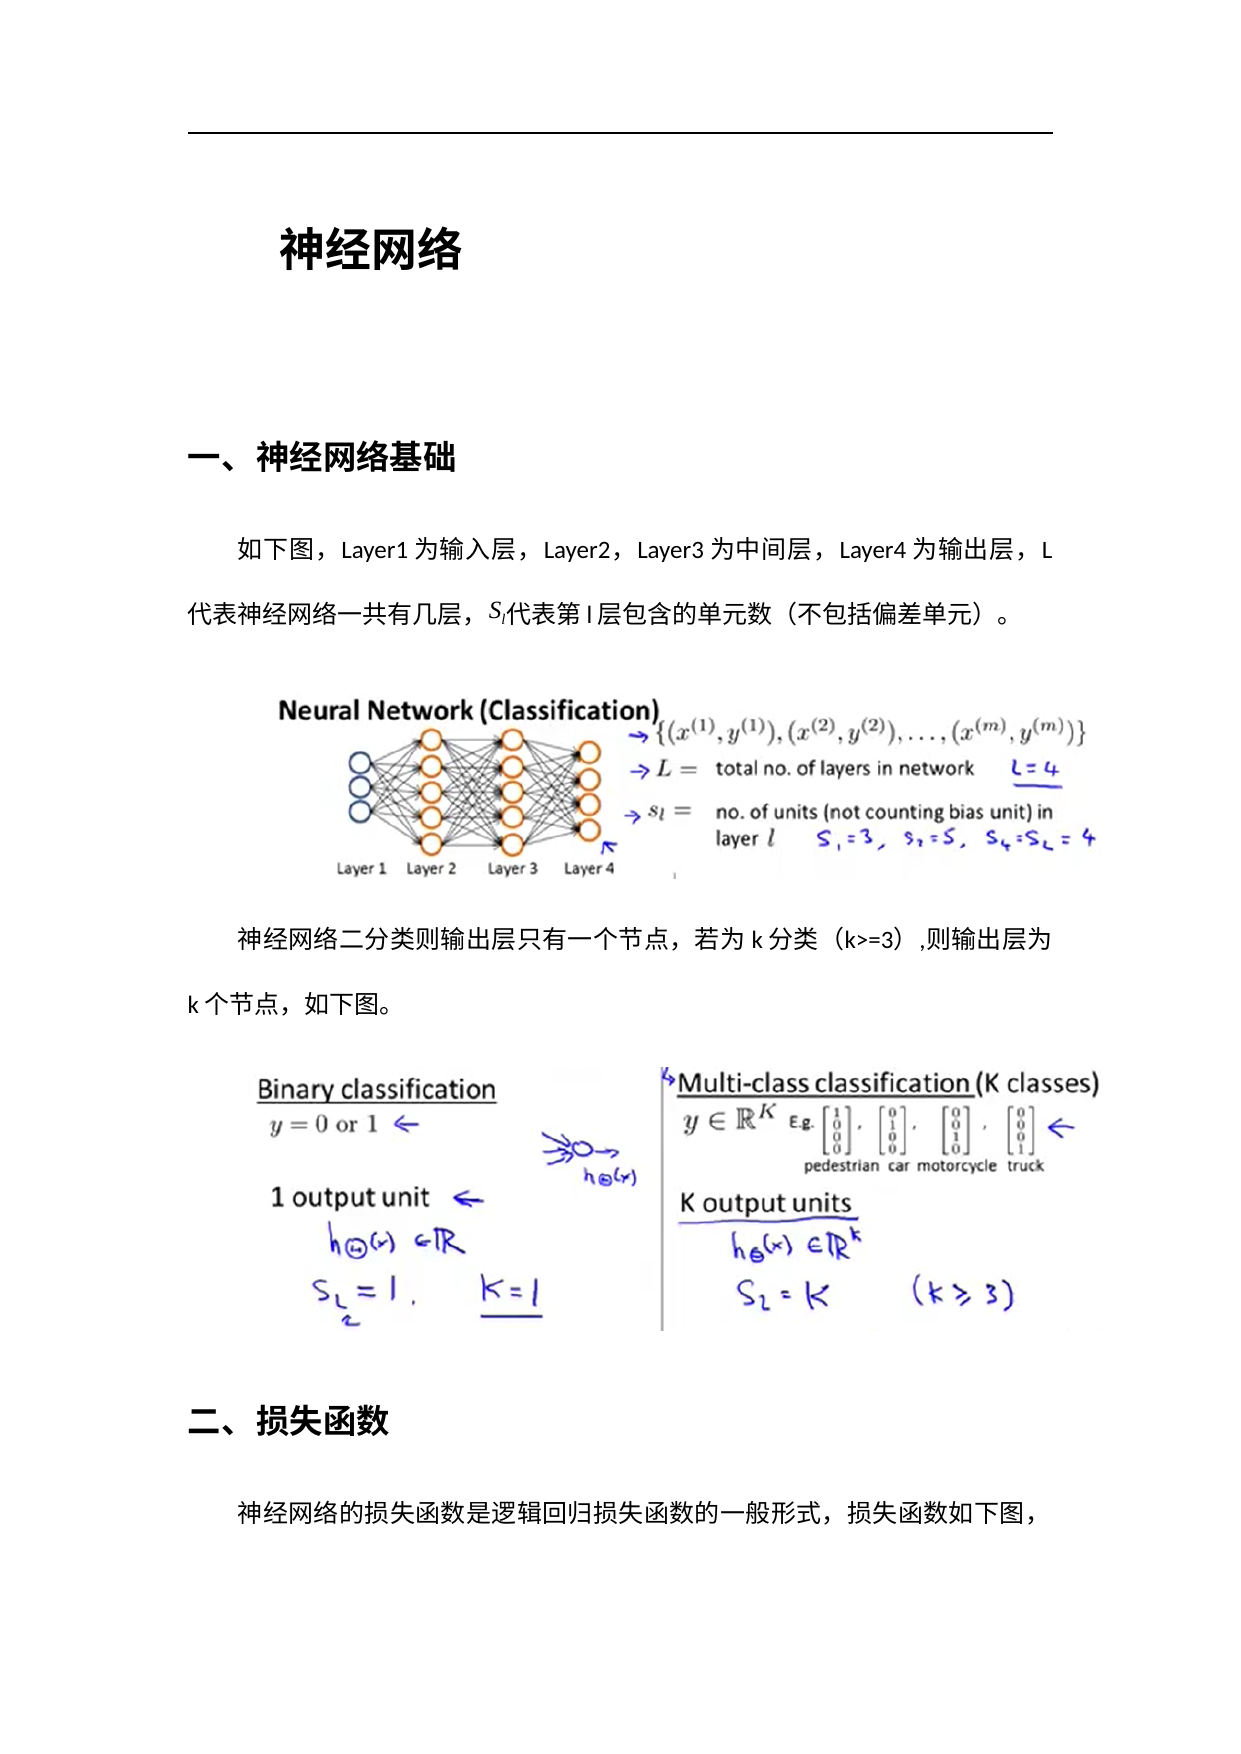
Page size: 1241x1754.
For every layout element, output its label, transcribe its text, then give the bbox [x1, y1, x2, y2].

subtitle 损失函数 [187, 1387, 1053, 1452]
text 如下图，Layer1为输入层，Layer2，Layer3为中间层，Layer4为输出层，L代表神经网络一共有几层，代表第l层包含的单元数（不包括偏差单元）。 [187, 515, 1053, 645]
subtitle 神经网络 [187, 197, 1053, 295]
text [187, 1479, 1053, 1544]
picture [237, 1067, 1103, 1331]
picture [237, 677, 1103, 879]
text 神经网络二分类则输出层只有一个节点，若为k分类（k>=3）,则输出层为k个节点，如下图。 [187, 905, 1053, 1035]
subtitle 神经网络基础 [187, 423, 1053, 488]
